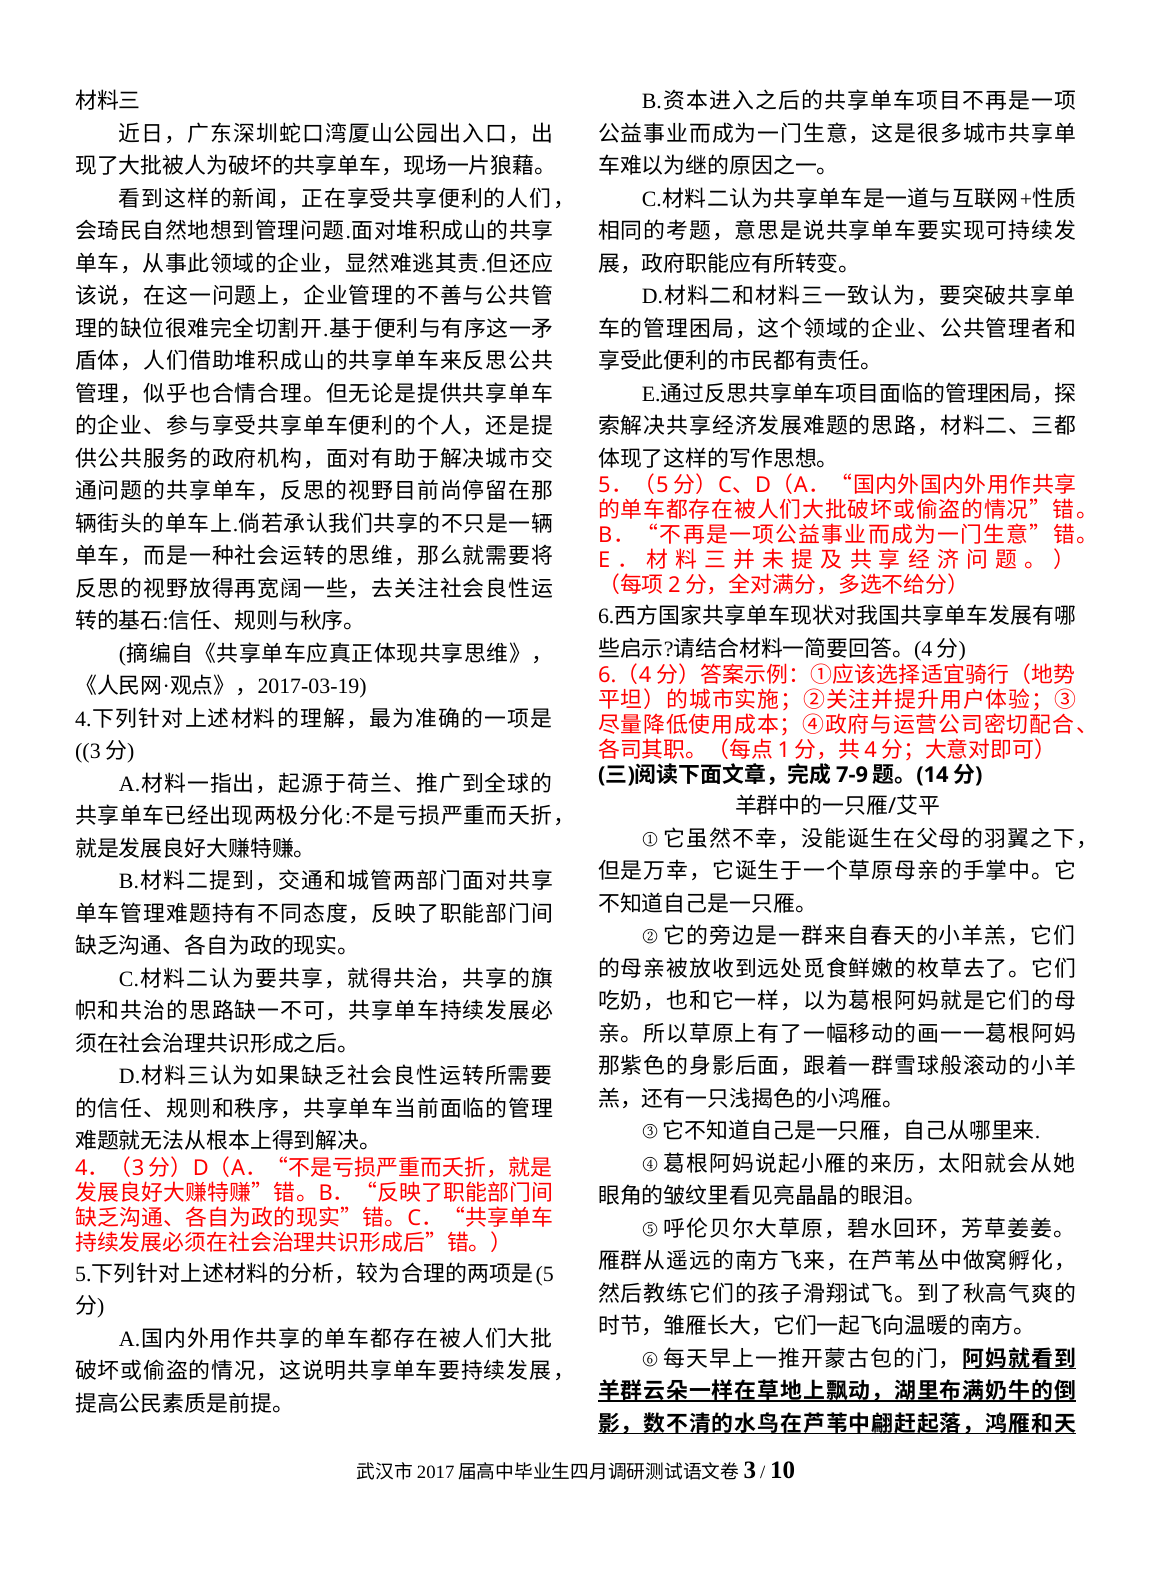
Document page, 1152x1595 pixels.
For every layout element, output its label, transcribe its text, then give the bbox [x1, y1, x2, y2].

text 材料三 [75, 83, 553, 115]
text 近日，广东深圳蛇口湾厦山公园出入口，出现了大批被人为破坏的共享单车，现场一片狼藉。 [75, 115, 553, 180]
text ⑥每天早上一推开蒙古包的门，阿妈就看到羊群云朵一样在草地上飘动，湖里布满奶牛的倒影，数不清的水鸟在芦苇中翩赶起落，鸿雁和天鹅走到岸边，旁若无人地穿过林立的马腿与牛腿，享受太阳的抚慰。 [598, 1340, 1077, 1438]
text 5．（5分）C、D（A．“国内外国内外用作共享的单车都存在被人们大批破坏或偷盗的情况”错。B．“不再是一项公益事业而成为一门生意”错。E．材料三并未提及共享经济问题。） （每项2分，全对满分，多选不给分） [598, 473, 1077, 598]
text 看到这样的新闻，正在享受共享便利的人们，会琦民自然地想到管理问题.面对堆积成山的共享单车，从事此领域的企业，显然难逃其责.但还应该说，在这一问题上，企业管理的不善与公共管理的缺位很难完全切割开.基于便利与有序这一矛盾体，人们借助堆积成山的共享单车来反思公共管理，似乎也合情合理。但无论是提供共享单车的企业、参与享受共享单车便利的个人，还是提供公共服务的政府机构，面对有助于解决城市交通问题的共享单车，反思的视野目前尚停留在那辆街头的单车上.倘若承认我们共享的不只是一辆单车，而是一种社会运转的思维，那么就需要将反思的视野放得再宽阔一些，去关注社会良性运转的基石:信任、规则与秋序。 [75, 180, 553, 635]
text (三)阅读下面文章，完成7-9题。(14分) [598, 763, 1077, 788]
text ②它的旁边是一群来自春天的小羊羔，它们的母亲被放收到远处觅食鲜嫩的枚草去了。它们吃奶，也和它一样，以为葛根阿妈就是它们的母亲。所以草原上有了一幅移动的画一一葛根阿妈那紫色的身影后面，跟着一群雪球般滚动的小羊羔，还有一只浅揭色的小鸿雁。 [598, 918, 1077, 1113]
text B.材料二提到，交通和城管两部门面对共享单车管理难题持有不同态度，反映了职能部门间缺乏沟通、各自为政的现实。 [75, 863, 553, 960]
text ⑤呼伦贝尔大草原，碧水回环，芳草姜姜。雁群从遥远的南方飞来，在芦苇丛中做窝孵化，然后教练它们的孩子滑翔试飞。到了秋高气爽的时节，雏雁长大，它们一起飞向温暖的南方。 [598, 1210, 1077, 1340]
text C.材料二认为共享单车是一道与互联网+性质相同的考题，意思是说共享单车要实现可持续发展，政府职能应有所转变。 [598, 180, 1077, 278]
text E.通过反思共享单车项目面临的管理困局，探索解决共享经济发展难题的思路，材料二、三都体现了这样的写作思想。 [598, 375, 1077, 473]
text 6.（4分）答案示例：①应该选择适宜骑行（地势平坦）的城市实施；②关注并提升用户体验；③尽量降低使用成本；④政府与运营公司密切配合、各司其职。（每点1分，共4分；大意对即可） [598, 663, 1077, 763]
text D.材料二和材料三一致认为，要突破共享单车的管理困局，这个领域的企业、公共管理者和享受此便利的市民都有责任。 [598, 278, 1077, 375]
text C.材料二认为要共享，就得共治，共享的旗帜和共治的思路缺一不可，共享单车持续发展必须在社会治理共识形成之后。 [75, 960, 553, 1058]
text 羊群中的一只雁/艾平 [598, 788, 1077, 820]
text B.资本进入之后的共享单车项目不再是一项公益事业而成为一门生意，这是很多城市共享单车难以为继的原因之一。 [598, 83, 1077, 180]
text 6.西方国家共享单车现状对我国共享单车发展有哪些启示?请结合材料一简要回答。(4分) [598, 598, 1077, 663]
text ①它虽然不幸，没能诞生在父母的羽翼之下，但是万幸，它诞生于一个草原母亲的手掌中。它不知道自己是一只雁。 [598, 820, 1077, 918]
text 4．（3分）D（A．“不是亏损严重而夭折，就是发展良好大赚特赚”错。B．“反映了职能部门间缺乏沟通、各自为政的现实”错。C．“共享单车持续发展必须在社会治理共识形成后”错。） [75, 1155, 553, 1255]
text 5.下列针对上述材料的分析，较为合理的两项是(5分) [75, 1255, 553, 1320]
text D.材料三认为如果缺乏社会良性运转所需要的信任、规则和秩序，共享单车当前面临的管理难题就无法从根本上得到解决。 [75, 1058, 553, 1155]
text ③它不知道自己是一只雁，自己从哪里来. [598, 1113, 1077, 1145]
text A.材料一指出，起源于荷兰、推广到全球的共享单车已经出现两极分化:不是亏损严重而夭折，就是发展良好大赚特赚。 [75, 765, 553, 863]
text A.国内外用作共享的单车都存在被人们大批破坏或偷盗的情况，这说明共享单车要持续发展，提高公民素质是前提。 [75, 1320, 553, 1418]
text ④葛根阿妈说起小雁的来历，太阳就会从她眼角的皱纹里看见亮晶晶的眼泪。 [598, 1145, 1077, 1210]
text (摘编自《共享单车应真正体现共享思维》，《人民网·观点》，2017-03-19) [75, 635, 553, 700]
text 4.下列针对上述材料的理解，最为准确的一项是((3分) [75, 700, 553, 765]
